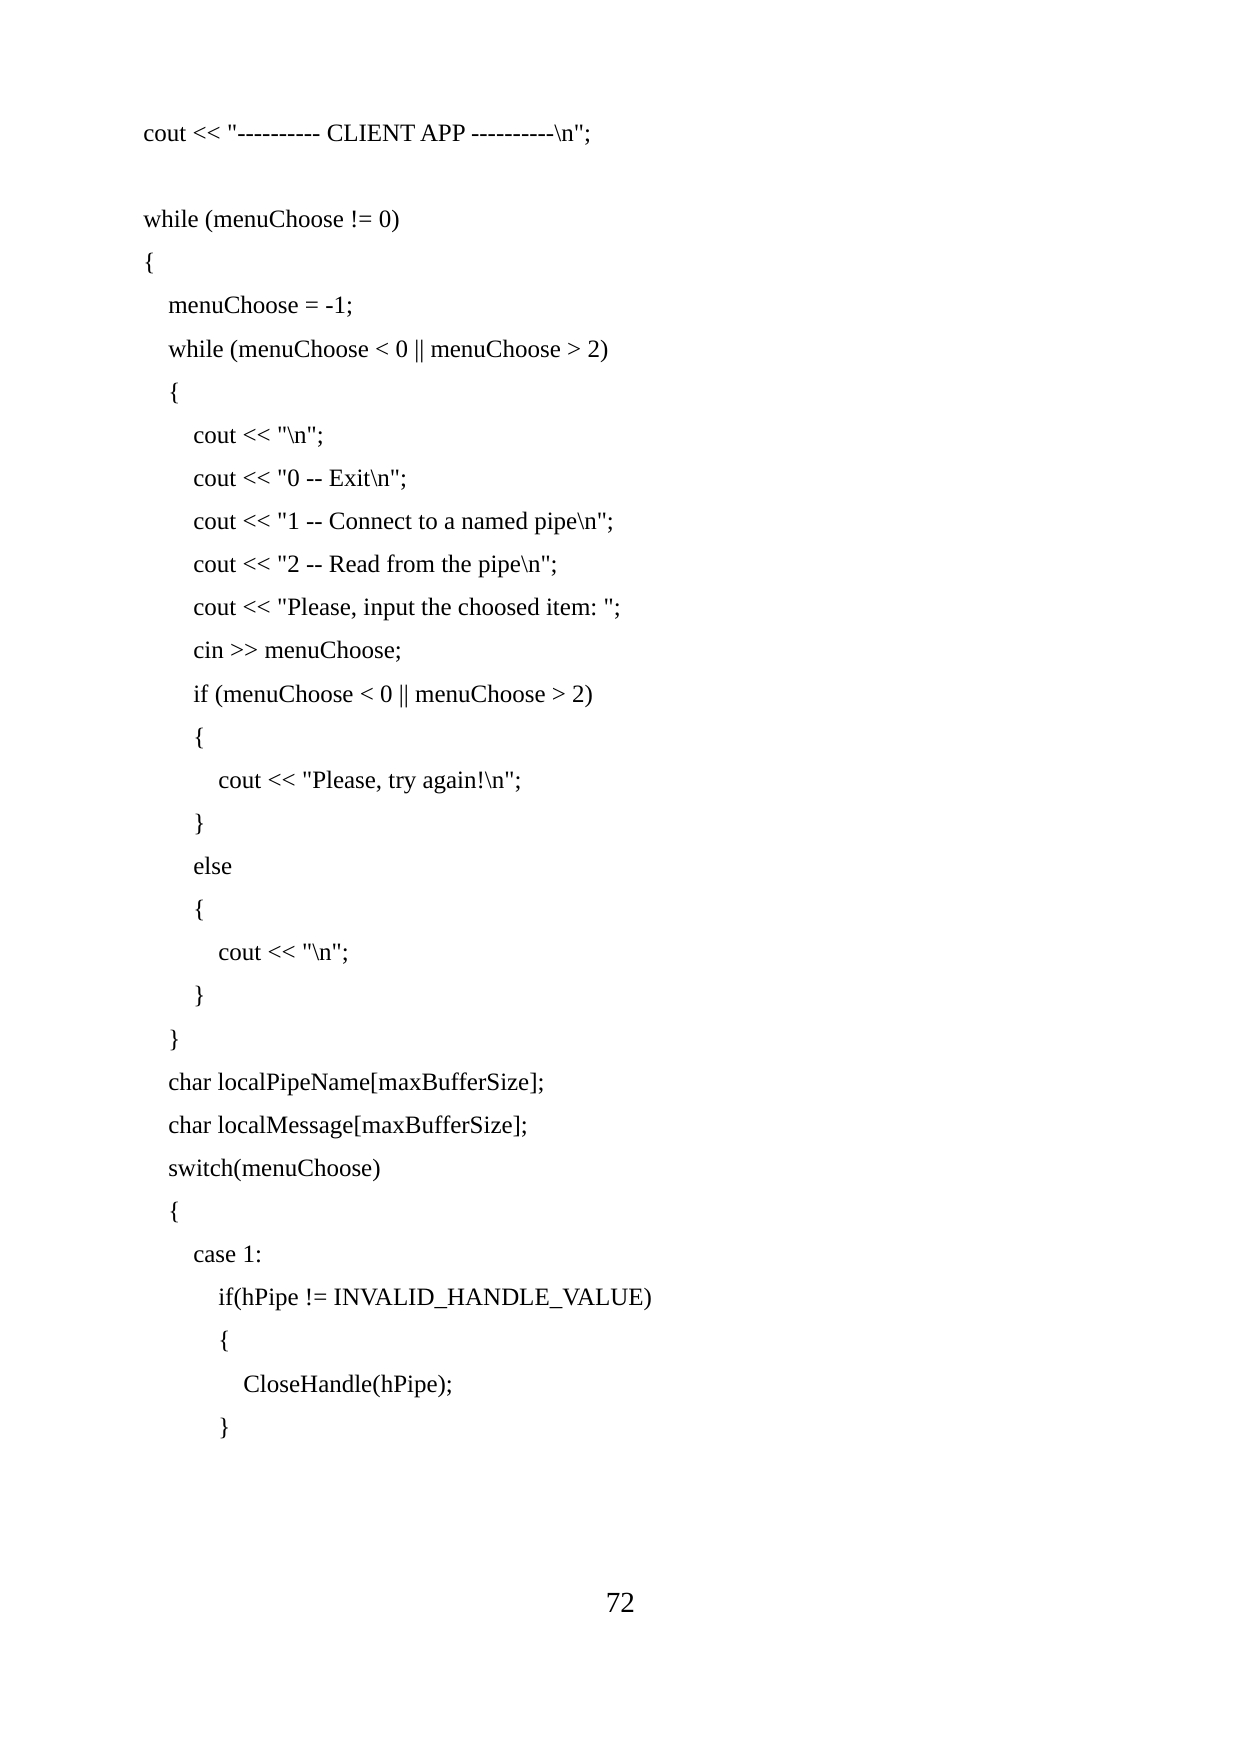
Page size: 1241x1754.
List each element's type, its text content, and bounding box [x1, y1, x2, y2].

text if(hPipe != INVALID_HANDLE_VALUE) [118, 1282, 1122, 1311]
text { [118, 1196, 1122, 1225]
text case 1: [118, 1239, 1122, 1268]
text { [118, 377, 1122, 406]
text { [118, 722, 1122, 751]
text cout << "\n"; [118, 420, 1122, 449]
text char localMessage[maxBufferSize]; [118, 1110, 1122, 1139]
text switch(menuChoose) [118, 1153, 1122, 1182]
text } [118, 1412, 1122, 1441]
text if (menuChoose < 0 || menuChoose > 2) [118, 679, 1122, 707]
text while (menuChoose != 0) [118, 204, 1122, 233]
text cout << "\n"; [118, 937, 1122, 966]
text while (menuChoose < 0 || menuChoose > 2) [118, 334, 1122, 362]
text char localPipeName[maxBufferSize]; [118, 1067, 1122, 1096]
text cout << "1 -- Connect to a named pipe\n"; [118, 506, 1122, 535]
text { [118, 247, 1122, 276]
text { [118, 894, 1122, 923]
text cout << "Please, try again!\n"; [118, 765, 1122, 794]
text cout << "0 -- Exit\n"; [118, 463, 1122, 492]
text cout << "---------- CLIENT APP ----------\n"; [118, 118, 1122, 147]
text menuChoose = -1; [118, 291, 1122, 319]
text cout << "2 -- Read from the pipe\n"; [118, 549, 1122, 578]
text cin >> menuChoose; [118, 636, 1122, 664]
text } [118, 981, 1122, 1009]
text else [118, 851, 1122, 880]
text } [118, 808, 1122, 837]
text { [118, 1326, 1122, 1354]
text cout << "Please, input the choosed item: "; [118, 592, 1122, 621]
text CloseHandle(hPipe); [118, 1369, 1122, 1397]
text } [118, 1024, 1122, 1052]
